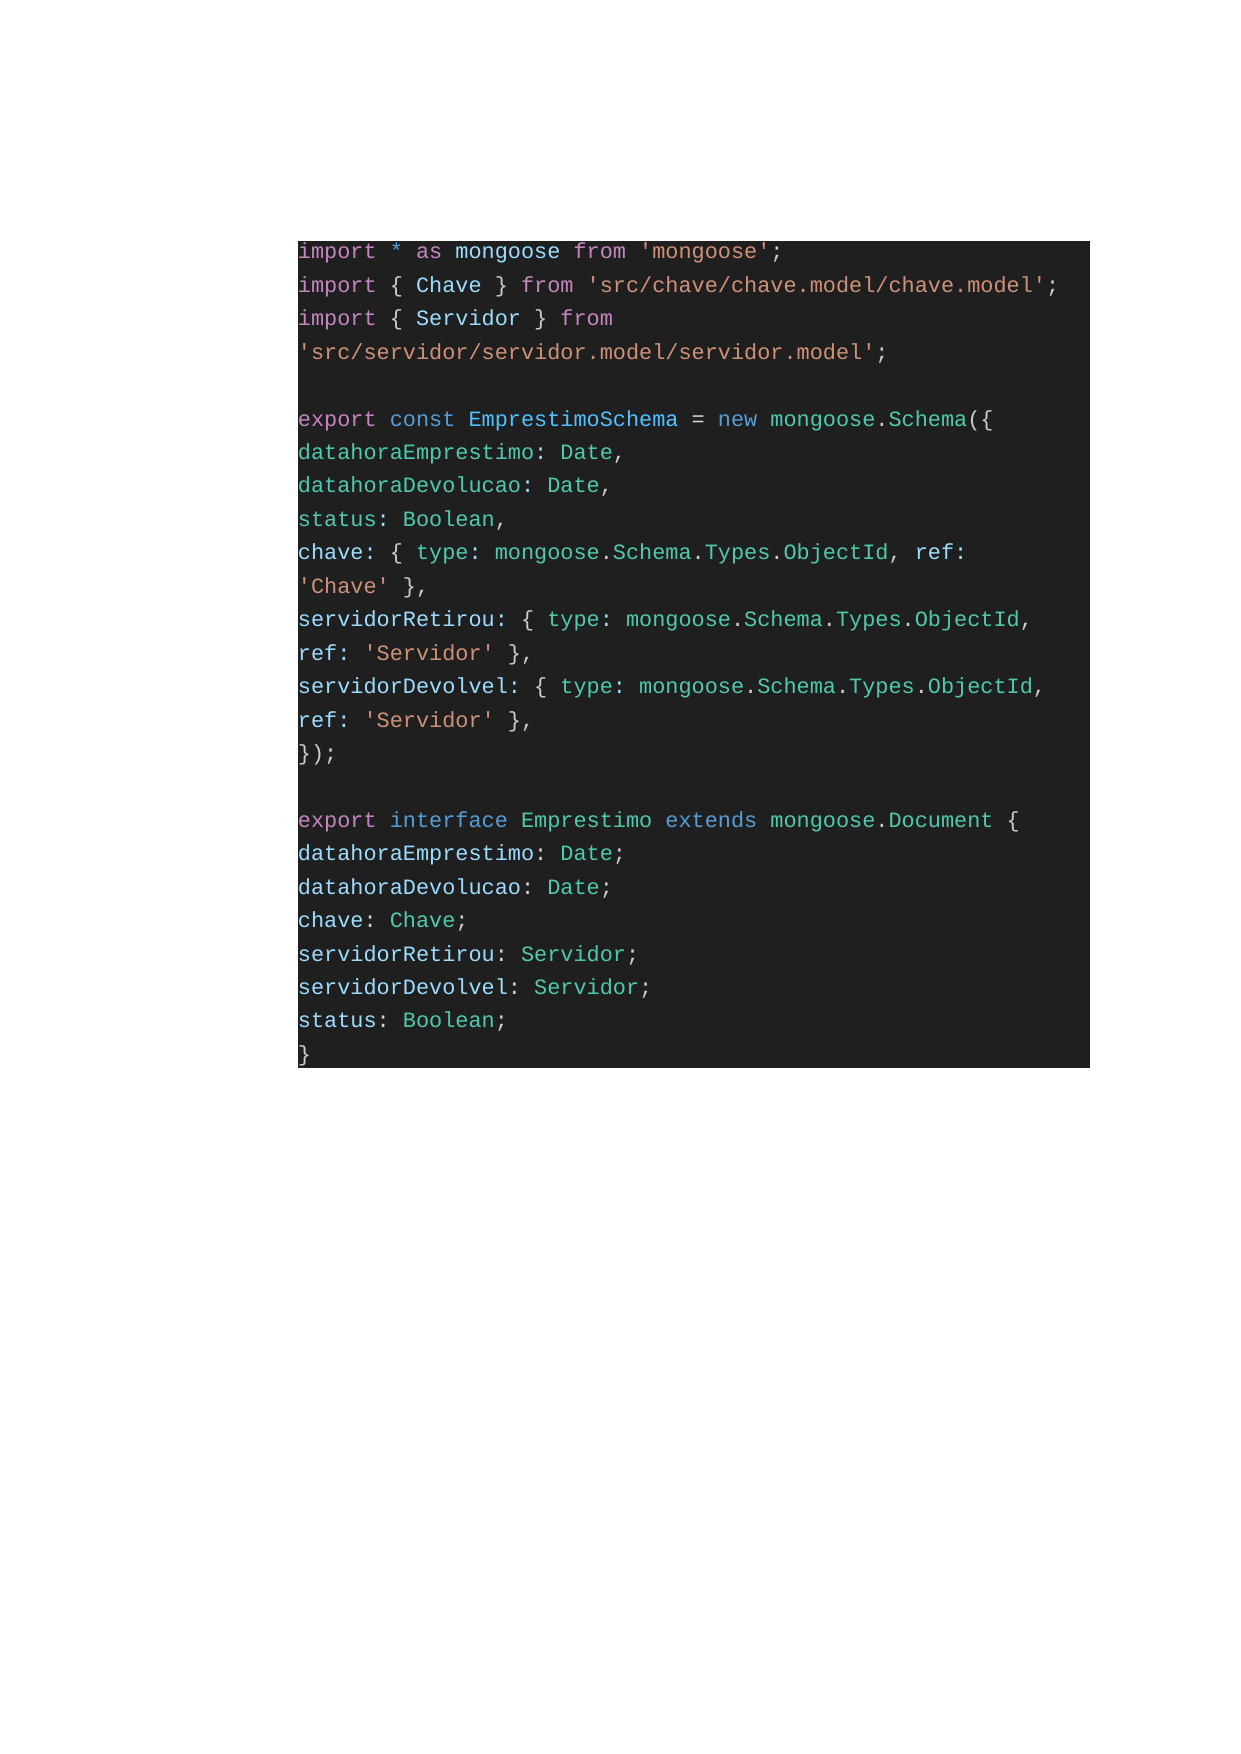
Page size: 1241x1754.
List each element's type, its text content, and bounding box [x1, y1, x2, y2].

text servidorRetirou: Servidor; [298, 943, 1090, 968]
text import { Chave } from 'src/chave/chave.model/chave.model'; [298, 274, 1090, 299]
text status: Boolean, [298, 508, 1090, 533]
text datahoraDevolucao: Date; [298, 876, 1090, 901]
text datahoraEmprestimo: Date; [298, 842, 1090, 867]
text } [298, 1043, 1090, 1068]
text servidorRetirou: { type: mongoose.Schema.Types.ObjectId, ref: 'Servidor' }, [298, 608, 1090, 667]
text import { Servidor } from 'src/servidor/servidor.model/servidor.model'; [298, 307, 1090, 366]
text export const EmprestimoSchema = new mongoose.Schema({ [298, 408, 1090, 433]
text datahoraDevolucao: Date, [298, 475, 1090, 499]
text servidorDevolvel: Servidor; [298, 976, 1090, 1001]
text export interface Emprestimo extends mongoose.Document { [298, 809, 1090, 834]
text chave: { type: mongoose.Schema.Types.ObjectId, ref: 'Chave' }, [298, 542, 1090, 600]
text chave: Chave; [298, 909, 1090, 934]
text servidorDevolvel: { type: mongoose.Schema.Types.ObjectId, ref: 'Servidor' }, [298, 675, 1090, 733]
text }); [298, 742, 1090, 767]
text status: Boolean; [298, 1010, 1090, 1034]
text import * as mongoose from 'mongoose'; [298, 241, 1090, 265]
text datahoraEmprestimo: Date, [298, 441, 1090, 466]
